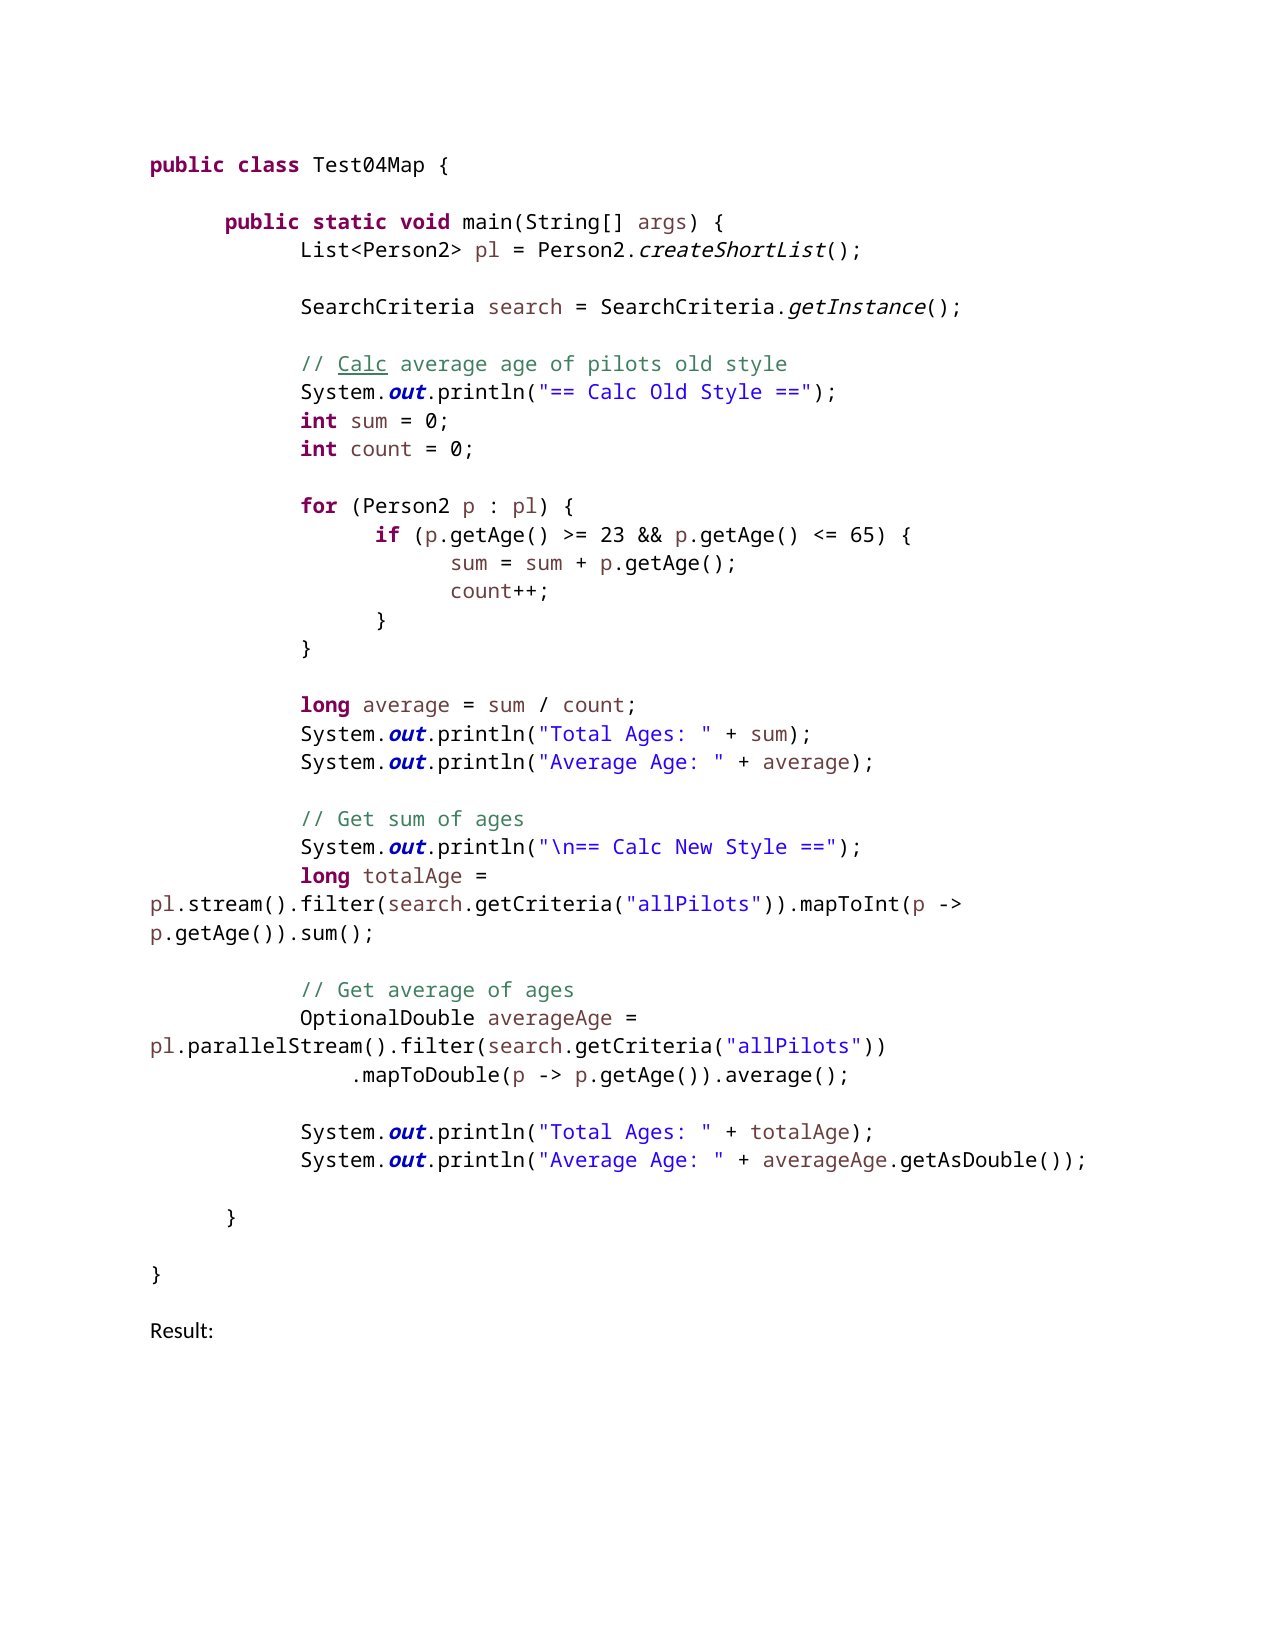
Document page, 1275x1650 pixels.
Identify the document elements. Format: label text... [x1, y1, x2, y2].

text long average = sum / count; [150, 690, 1125, 719]
text sum = sum + p.getAge(); [150, 548, 1125, 577]
text System.out.println("Average Age: " + average); [150, 747, 1125, 776]
text System.out.println("Total Ages: " + sum); [150, 719, 1125, 747]
text System.out.println("Total Ages: " + totalAge); [150, 1117, 1125, 1145]
text if (p.getAge() >= 23 && p.getAge() <= 65) { [150, 520, 1125, 548]
text Result: [150, 1316, 1125, 1344]
text } [150, 605, 1125, 633]
text long totalAge = pl.stream().filter(search.getCriteria("allPilots")).mapToInt(p -> p.getAge()).sum(); [150, 861, 1125, 946]
text System.out.println("Average Age: " + averageAge.getAsDouble()); [150, 1145, 1125, 1174]
text int count = 0; [150, 434, 1125, 463]
text } [150, 633, 1125, 662]
text } [150, 1259, 1125, 1287]
text // Get average of ages [150, 975, 1125, 1003]
text public static void main(String[] args) { [150, 207, 1125, 235]
text System.out.println("\n== Calc New Style =="); [150, 832, 1125, 861]
text public class Test04Map { [150, 150, 1125, 178]
text // Get sum of ages [150, 804, 1125, 832]
text SearchCriteria search = SearchCriteria.getInstance(); [150, 292, 1125, 321]
text .mapToDouble(p -> p.getAge()).average(); [150, 1060, 1125, 1088]
text int sum = 0; [150, 406, 1125, 434]
text List<Person2> pl = Person2.createShortList(); [150, 235, 1125, 264]
text count++; [150, 577, 1125, 605]
text System.out.println("== Calc Old Style =="); [150, 377, 1125, 406]
text for (Person2 p : pl) { [150, 491, 1125, 520]
text OptionalDouble averageAge = pl.parallelStream().filter(search.getCriteria("allPilots")) [150, 1003, 1125, 1060]
text } [150, 1202, 1125, 1231]
text // Calc average age of pilots old style [150, 349, 1125, 377]
